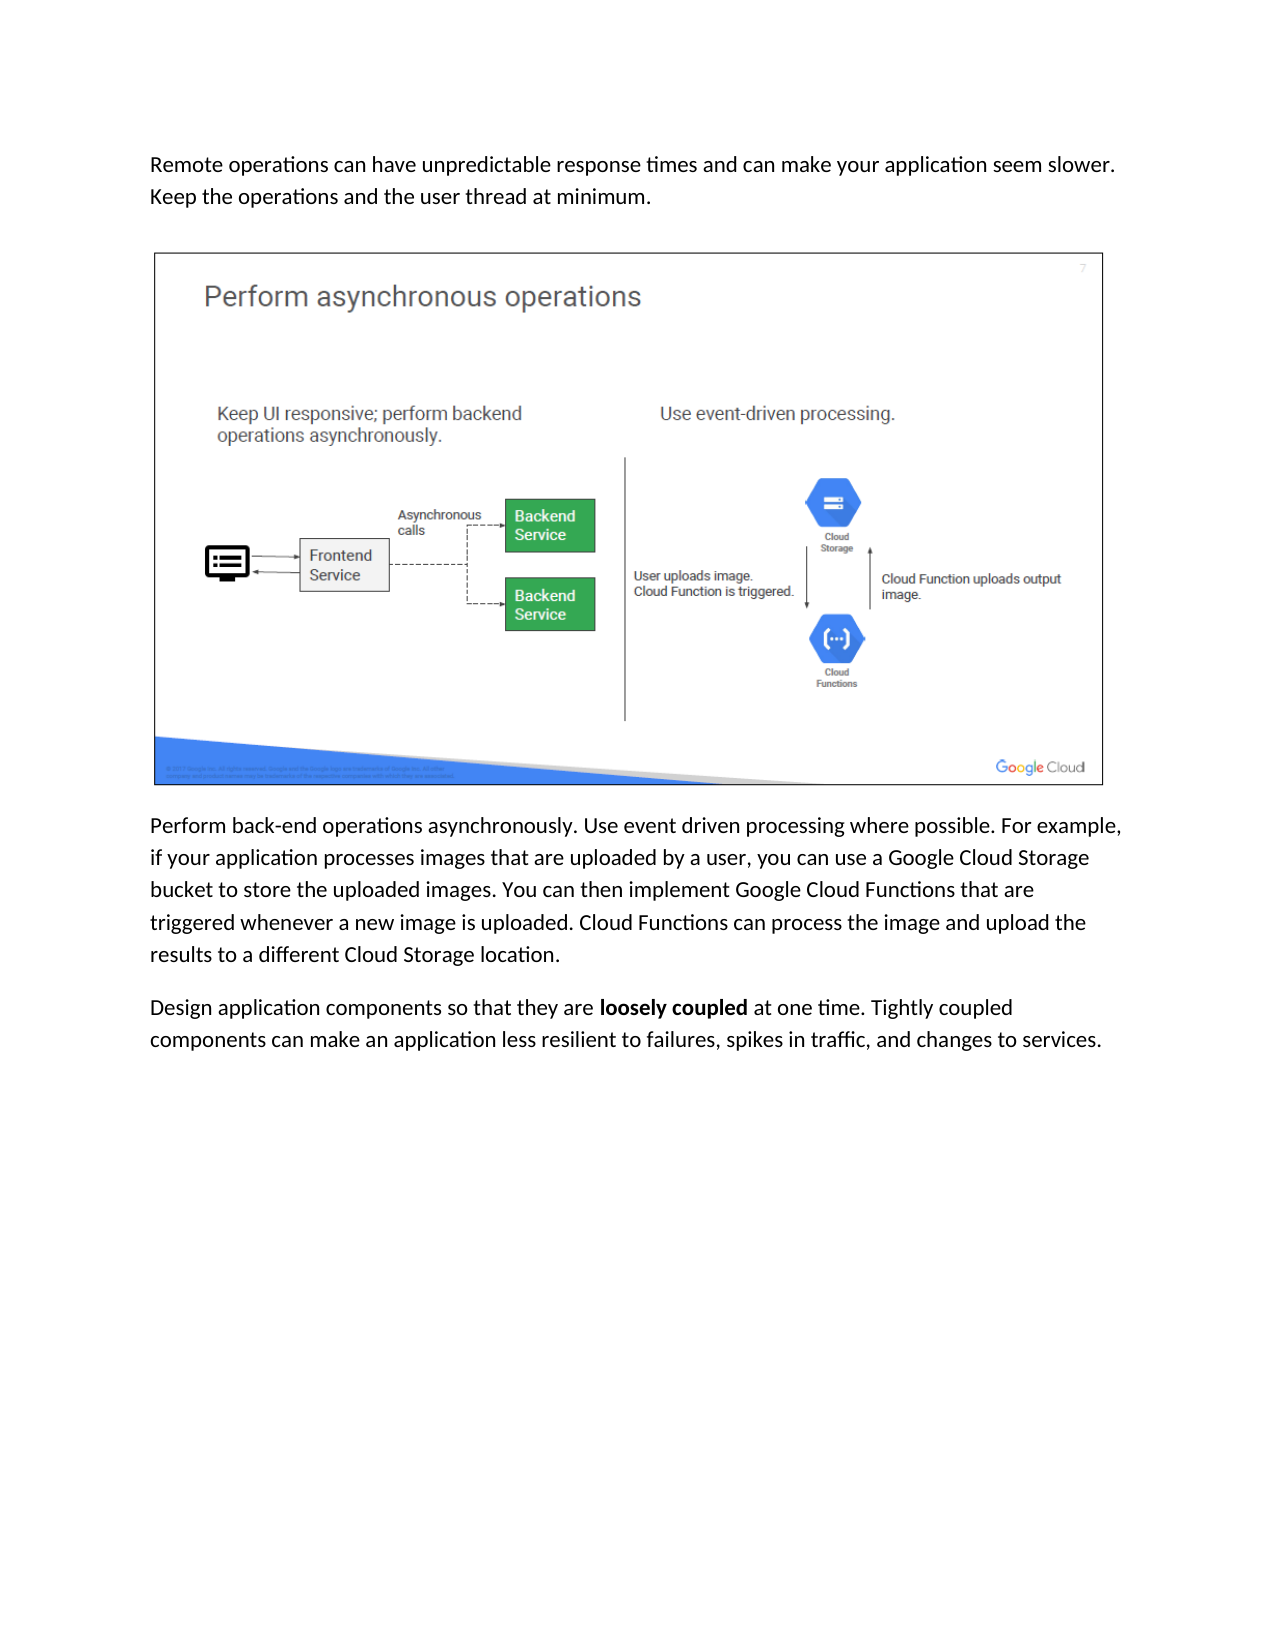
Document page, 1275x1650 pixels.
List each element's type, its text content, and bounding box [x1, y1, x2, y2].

text Remote operations can have unpredictable response times and can make your application seem slower. Keep the operations and the user thread at minimum. [150, 150, 1125, 210]
text Design application components so that they are loosely coupled at one time. Tightly coupled components can make an application less resilient to failures, spikes in traffic, and changes to services. [150, 993, 1125, 1053]
text Perform back-end operations asynchronously. Use event driven processing where possible. For example, if your application processes images that are uploaded by a user, you can use a Google Cloud Storage bucket to store the uploaded images. You can then implement Google Cloud Functions that are triggered whenever a new image is uploaded. Cloud Functions can process the image and upload the results to a different Cloud Storage location. [150, 807, 1125, 968]
